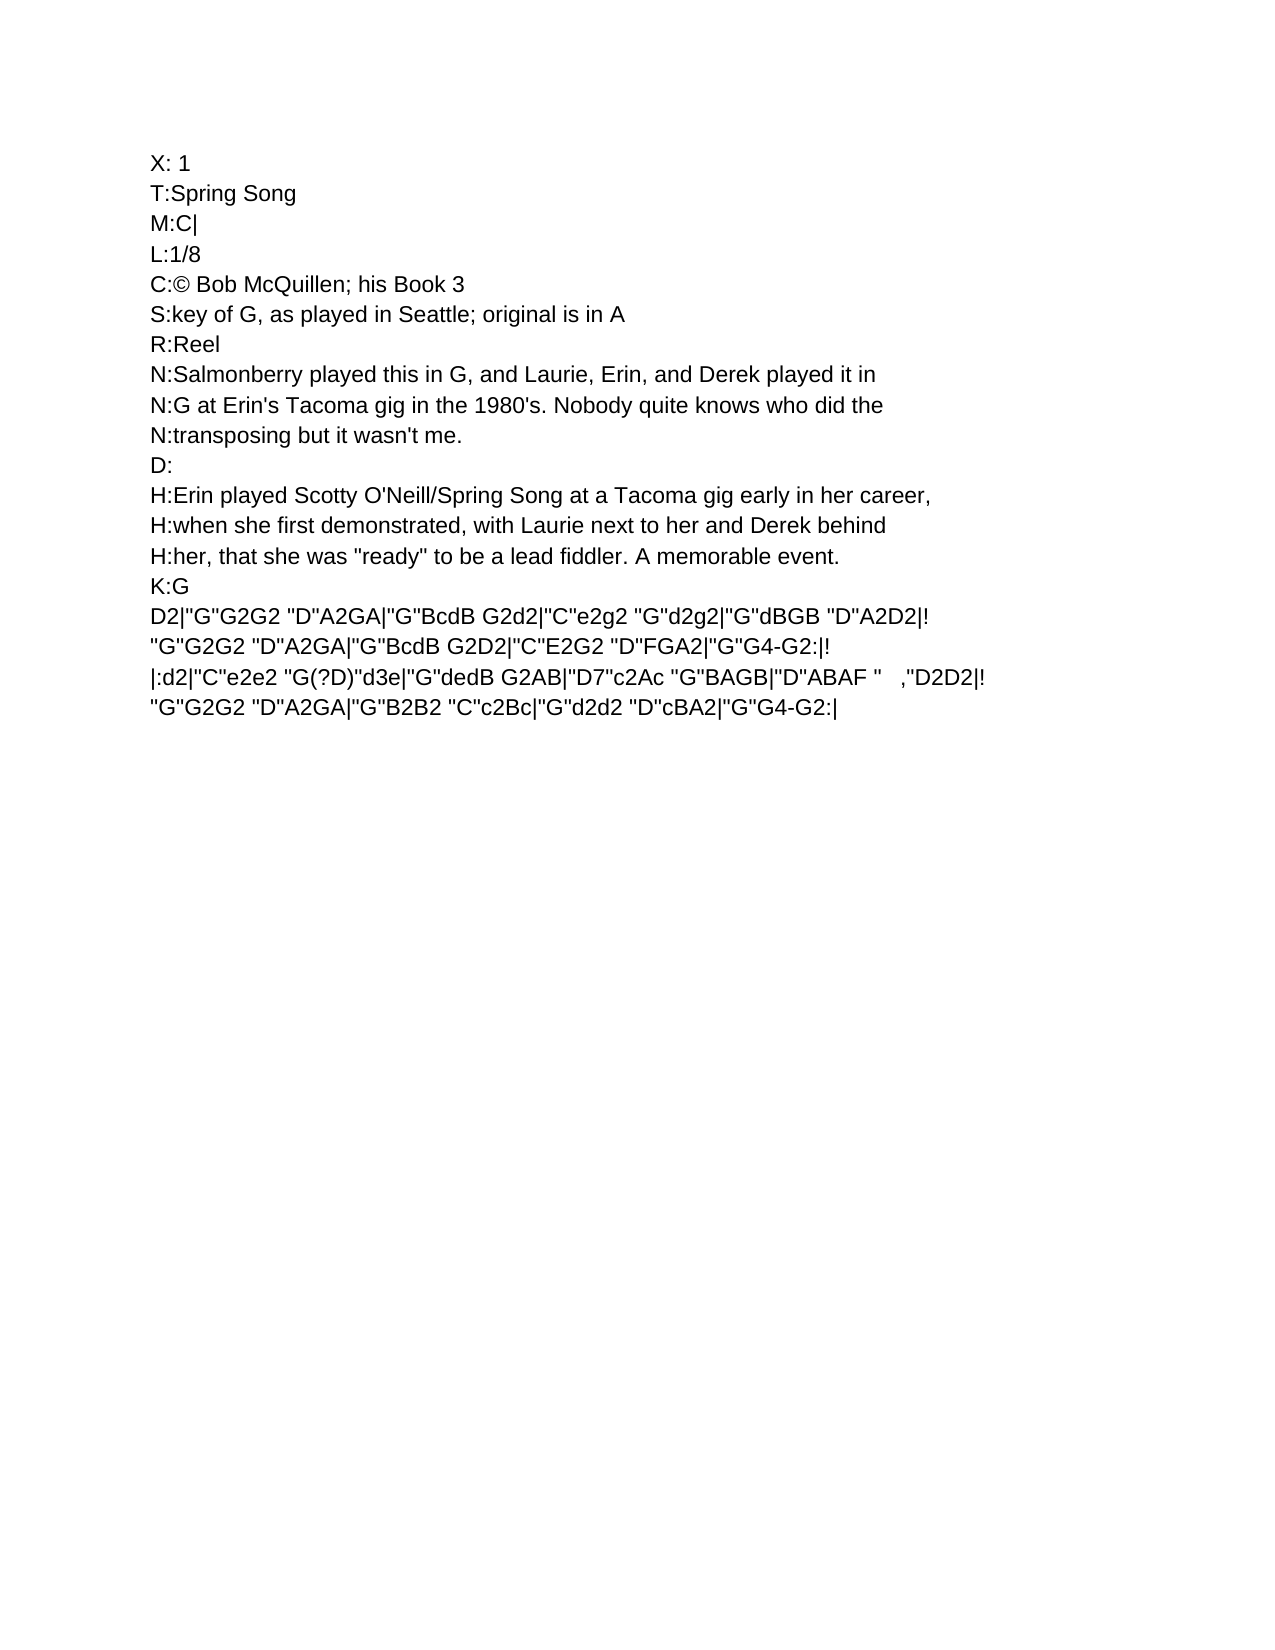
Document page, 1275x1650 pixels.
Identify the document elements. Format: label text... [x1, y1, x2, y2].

text "G"G2G2 "D"A2GA|"G"B2B2 "C"c2Bc|"G"d2d2 "D"cBA2|"G"G4-G2:| [150, 694, 1125, 720]
text T:Spring Song [150, 180, 1125, 207]
text D2|"G"G2G2 "D"A2GA|"G"BcdB G2d2|"C"e2g2 "G"d2g2|"G"dBGB "D"A2D2|! [150, 603, 1125, 629]
text L:1/8 [150, 241, 1125, 267]
text X: 1 [150, 150, 1125, 176]
text D: [150, 452, 1125, 478]
text H:when she first demonstrated, with Laurie next to her and Derek behind [150, 512, 1125, 539]
text N:G at Erin's Tacoma gig in the 1980's. Nobody quite knows who did the [150, 392, 1125, 418]
text N:transposing but it wasn't me. [150, 422, 1125, 448]
text H:Erin played Scotty O'Neill/Spring Song at a Tacoma gig early in her career, [150, 482, 1125, 509]
text S:key of G, as played in Seattle; original is in A [150, 301, 1125, 327]
text K:G [150, 573, 1125, 599]
text C:© Bob McQuillen; his Book 3 [150, 271, 1125, 297]
text "G"G2G2 "D"A2GA|"G"BcdB G2D2|"C"E2G2 "D"FGA2|"G"G4-G2:|! [150, 633, 1125, 660]
text R:Reel [150, 331, 1125, 358]
text H:her, that she was "ready" to be a lead fiddler. A memorable event. [150, 543, 1125, 569]
text M:C| [150, 210, 1125, 237]
text |:d2|"C"e2e2 "G(?D)"d3e|"G"dedB G2AB|"D7"c2Ac "G"BAGB|"D"ABAF " ,"D2D2|! [150, 663, 1125, 690]
text N:Salmonberry played this in G, and Laurie, Erin, and Derek played it in [150, 361, 1125, 388]
